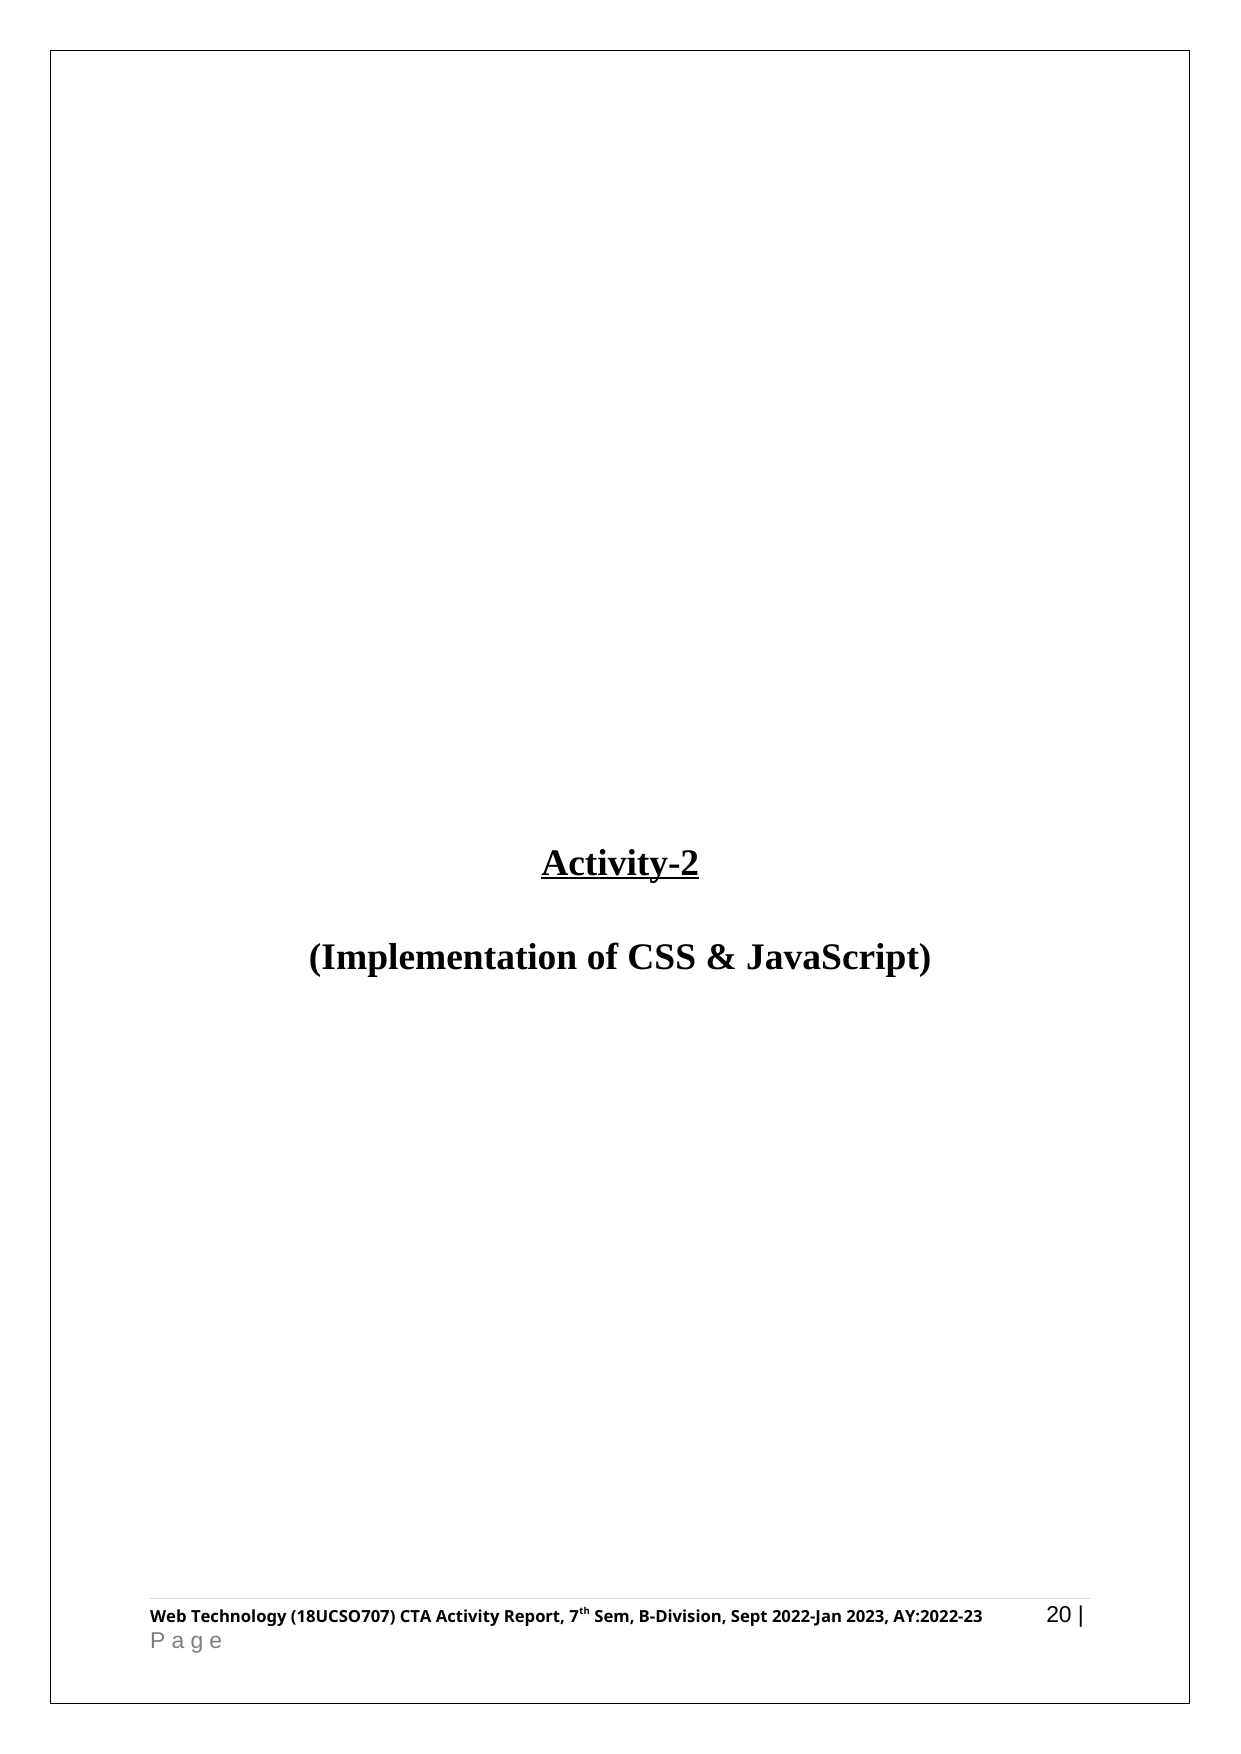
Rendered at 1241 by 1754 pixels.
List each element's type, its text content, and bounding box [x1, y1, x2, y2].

text Activity-2 [150, 840, 1090, 883]
text (Implementation of CSS & JavaScript) [150, 934, 1090, 977]
